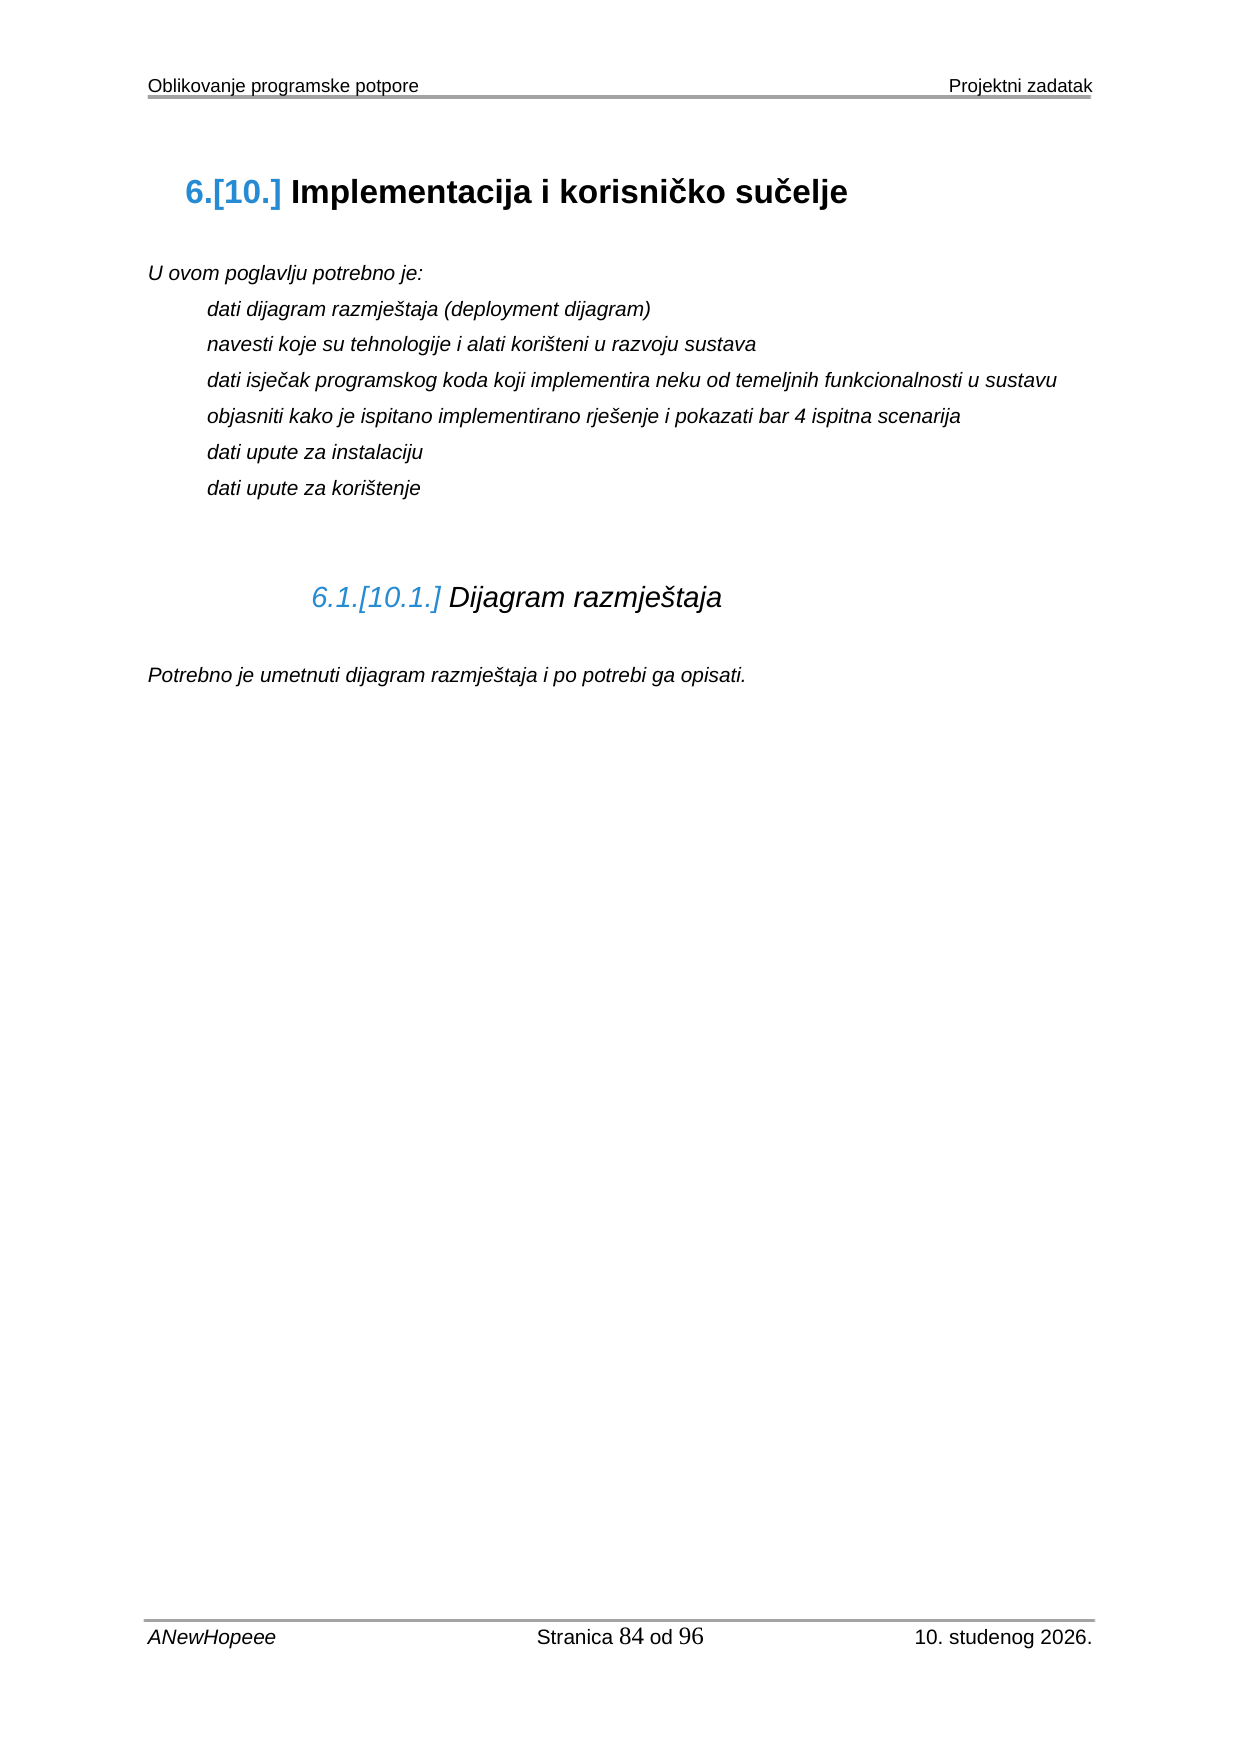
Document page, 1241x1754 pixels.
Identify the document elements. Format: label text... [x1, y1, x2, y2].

text U ovom poglavlju potrebno je: [148, 260, 1093, 284]
subtitle Dijagram razmještaja [252, 580, 1093, 614]
text Potrebno je umetnuti dijagram razmještaja i po potrebi ga opisati. [148, 663, 1093, 687]
text dati upute za korištenje [177, 476, 1093, 500]
text dati dijagram razmještaja (deployment dijagram) [177, 296, 1093, 320]
picture [147, 95, 1092, 99]
subtitle Implementacija i korisničko sučelje [185, 173, 1093, 211]
text objasniti kako je ispitano implementirano rješenje i pokazati bar 4 ispitna scenarija [177, 404, 1093, 428]
text dati upute za instalaciju [177, 440, 1093, 464]
text dati isječak programskog koda koji implementira neku od temeljnih funkcionalnosti u sustavu [177, 368, 1093, 392]
text navesti koje su tehnologije i alati korišteni u razvoju sustava [177, 332, 1093, 356]
